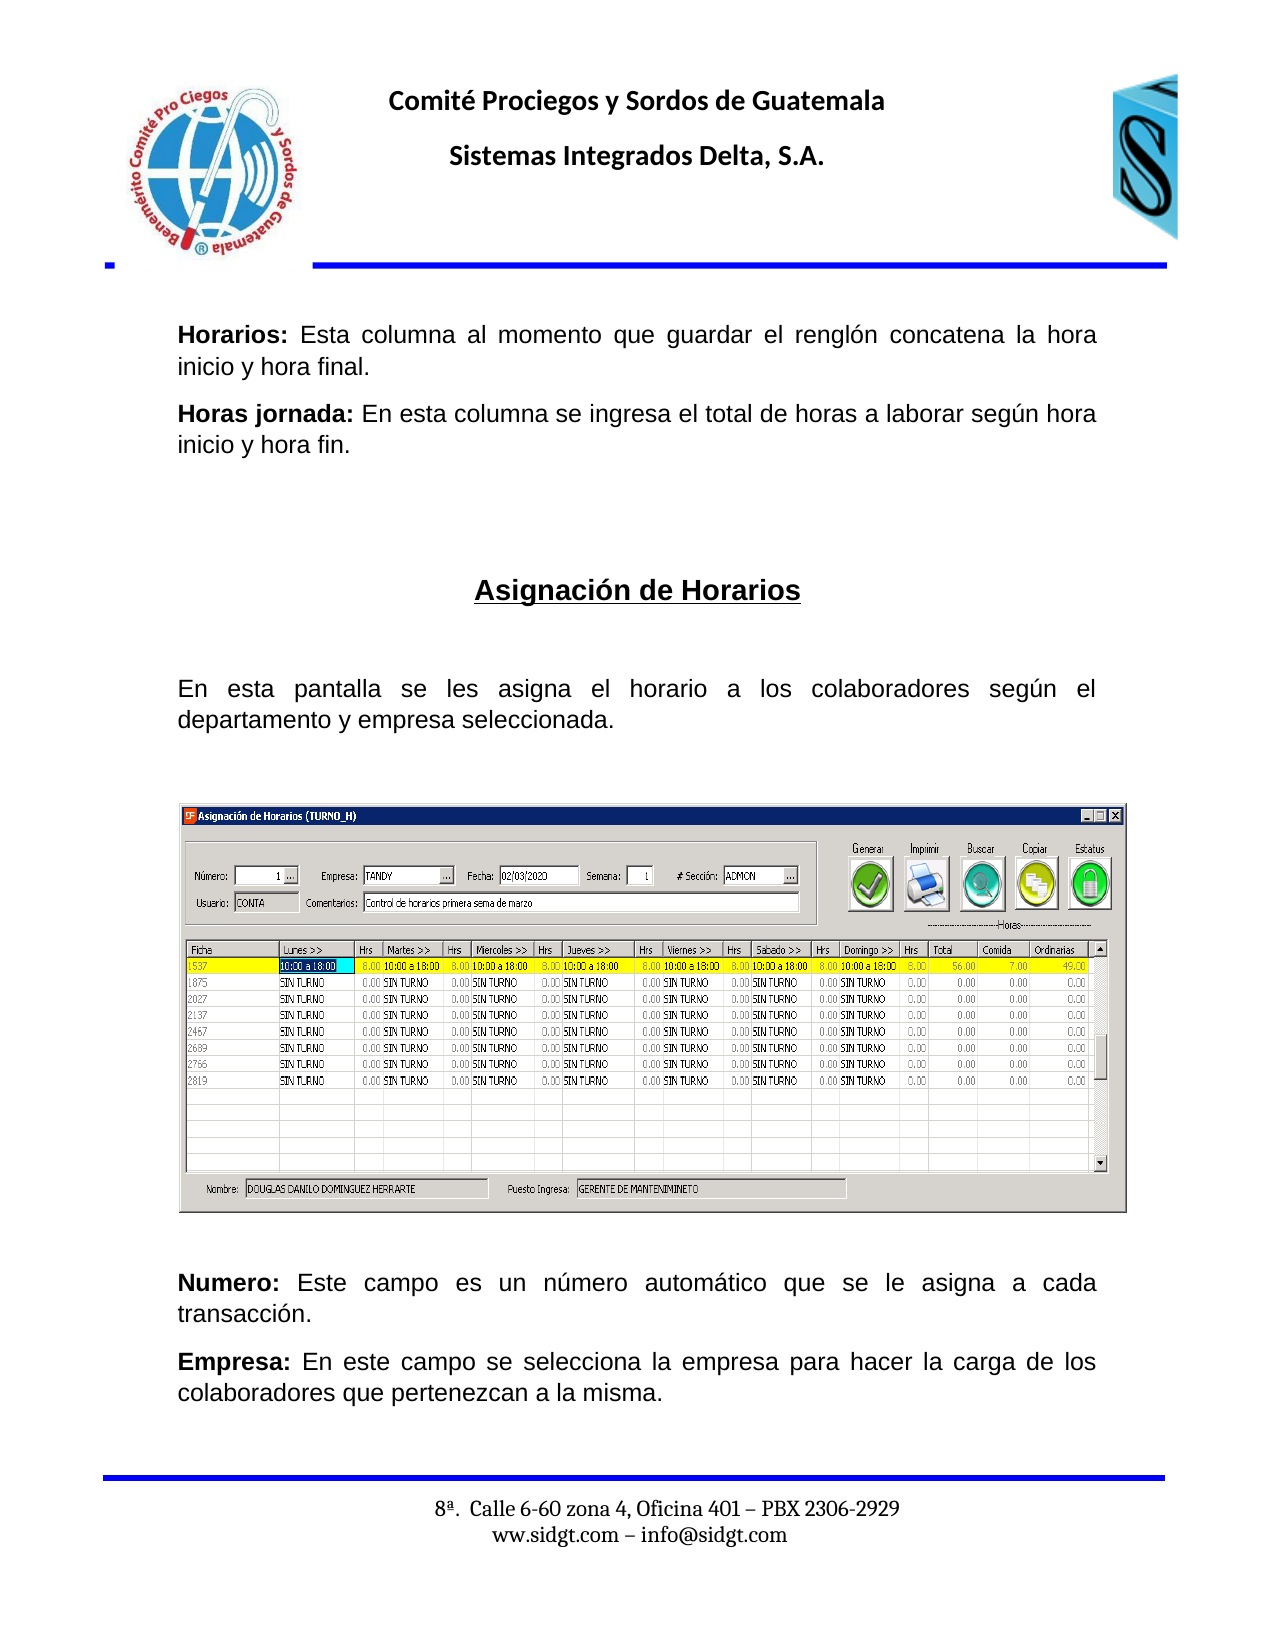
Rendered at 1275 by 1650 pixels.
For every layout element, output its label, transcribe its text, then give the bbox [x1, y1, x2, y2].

text En esta pantalla se les asigna el horario a los colaboradores según el departamento y empresa seleccionada. [177, 674, 1098, 734]
picture [114, 73, 313, 272]
text Asignación de Horarios [177, 573, 1098, 607]
text Empresa: En este campo se selecciona la empresa para hacer la carga de los colaboradores que pertenezcan a la misma. [177, 1347, 1098, 1407]
picture [177, 800, 1128, 1216]
text Numero: Este campo es un número automático que se le asigna a cada transacción. [177, 1268, 1098, 1328]
text Horas jornada: En esta columna se ingresa el total de horas a laborar según hora inicio y hora fin. [177, 399, 1098, 459]
picture [1113, 73, 1178, 245]
text Horarios: Esta columna al momento que guardar el renglón concatena la hora inicio y hora final. [177, 320, 1098, 380]
